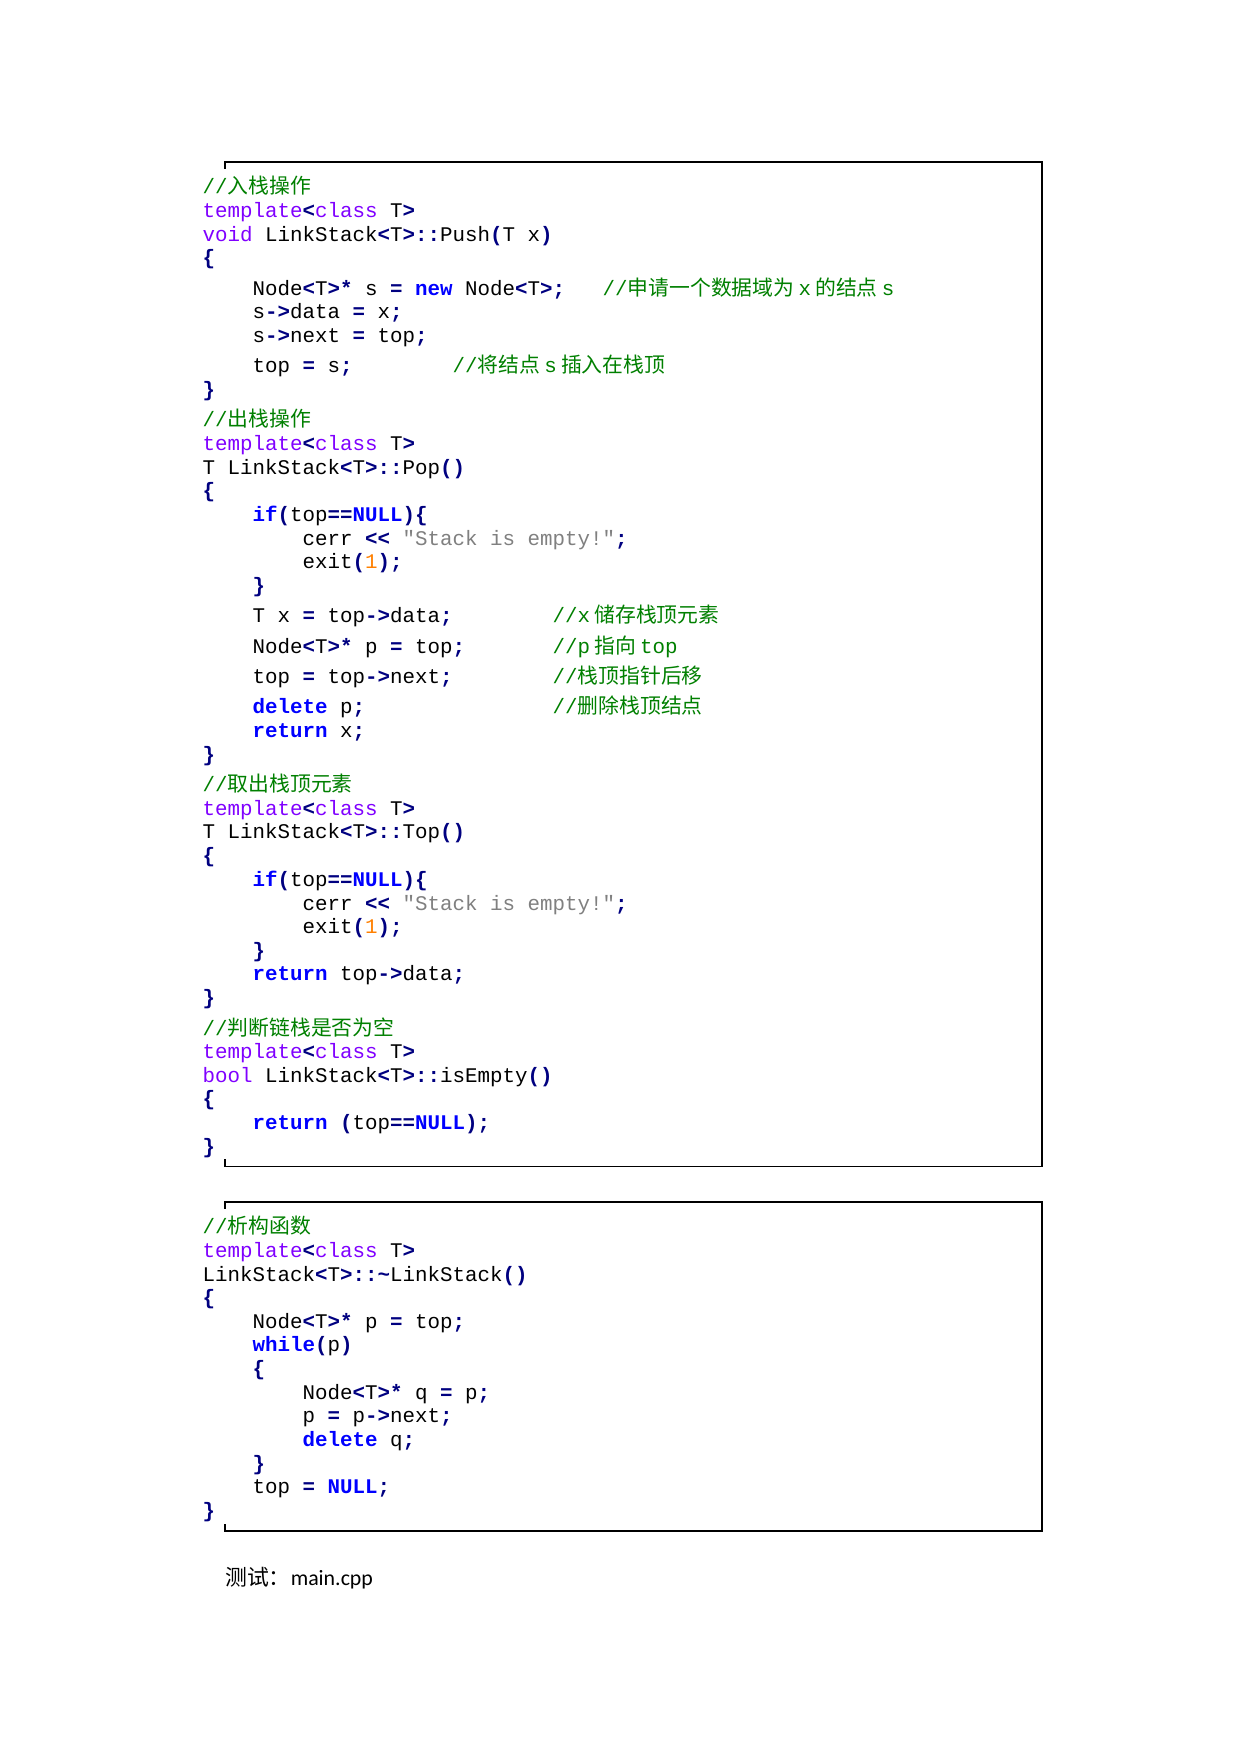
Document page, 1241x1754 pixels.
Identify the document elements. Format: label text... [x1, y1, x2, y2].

list 测试：main.cpp [225, 1559, 1053, 1592]
